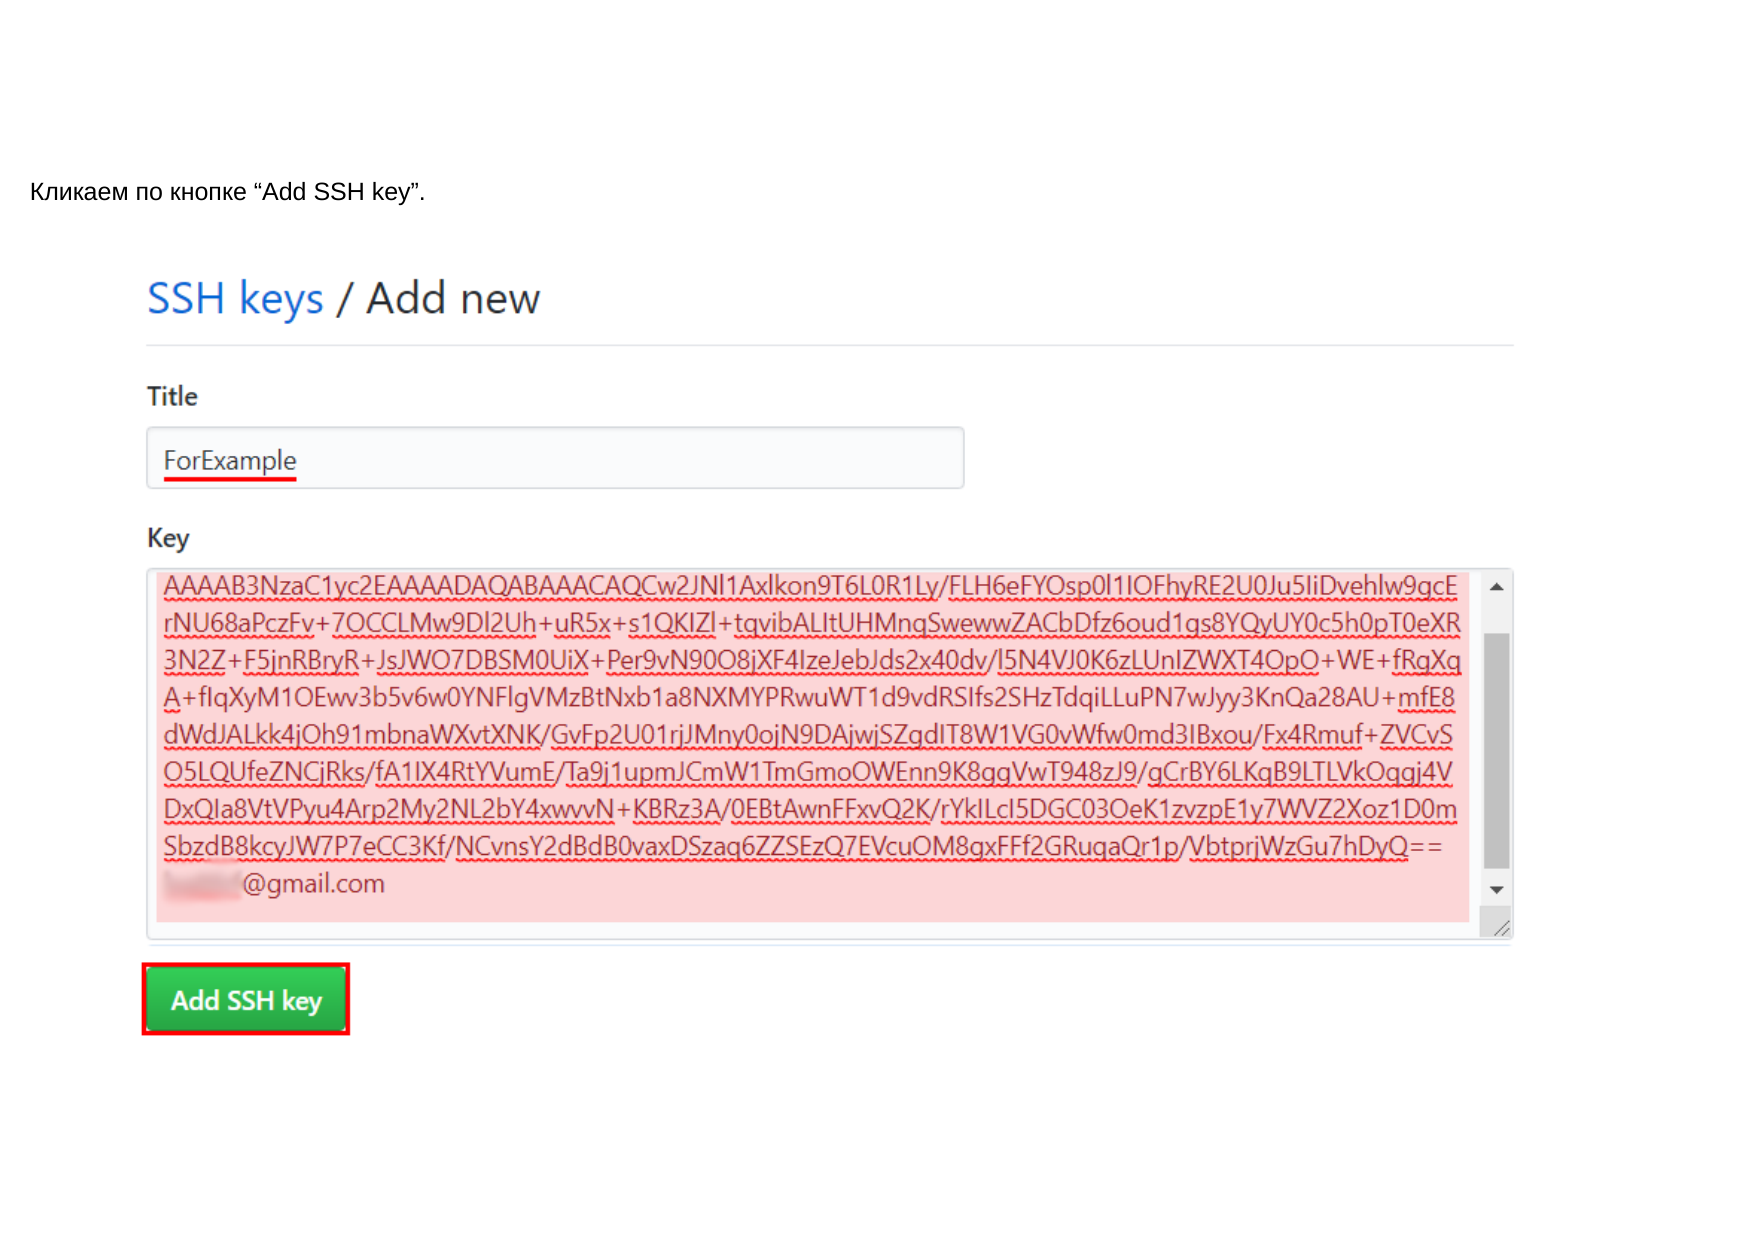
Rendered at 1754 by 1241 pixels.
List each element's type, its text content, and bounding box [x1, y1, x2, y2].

picture [136, 251, 1529, 1049]
text Кликаем по кнопке “Add SSH key”. [29, 177, 1636, 206]
